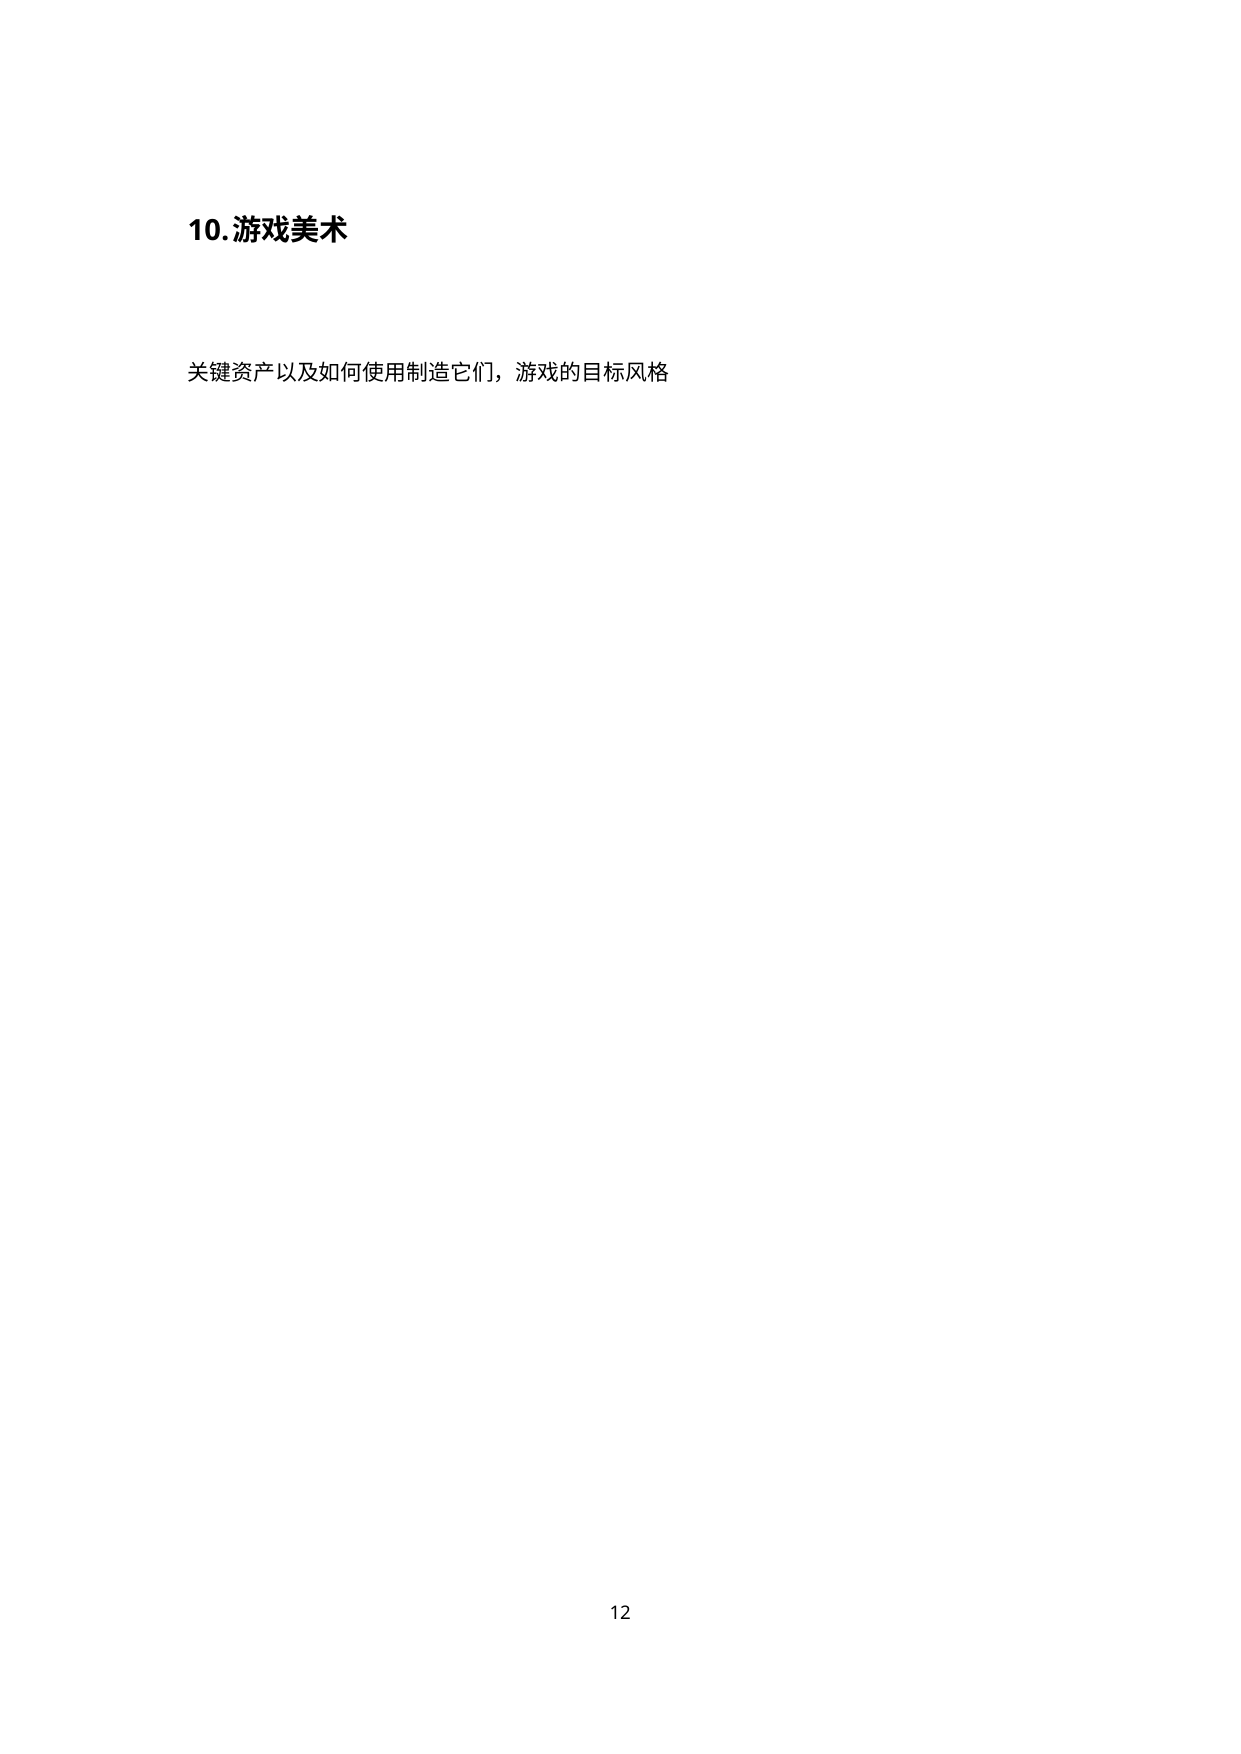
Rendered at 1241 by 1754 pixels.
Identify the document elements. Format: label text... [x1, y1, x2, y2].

subtitle 游戏美术 [187, 195, 1053, 260]
text 关键资产以及如何使用制造它们，游戏的目标风格 [187, 354, 1053, 387]
